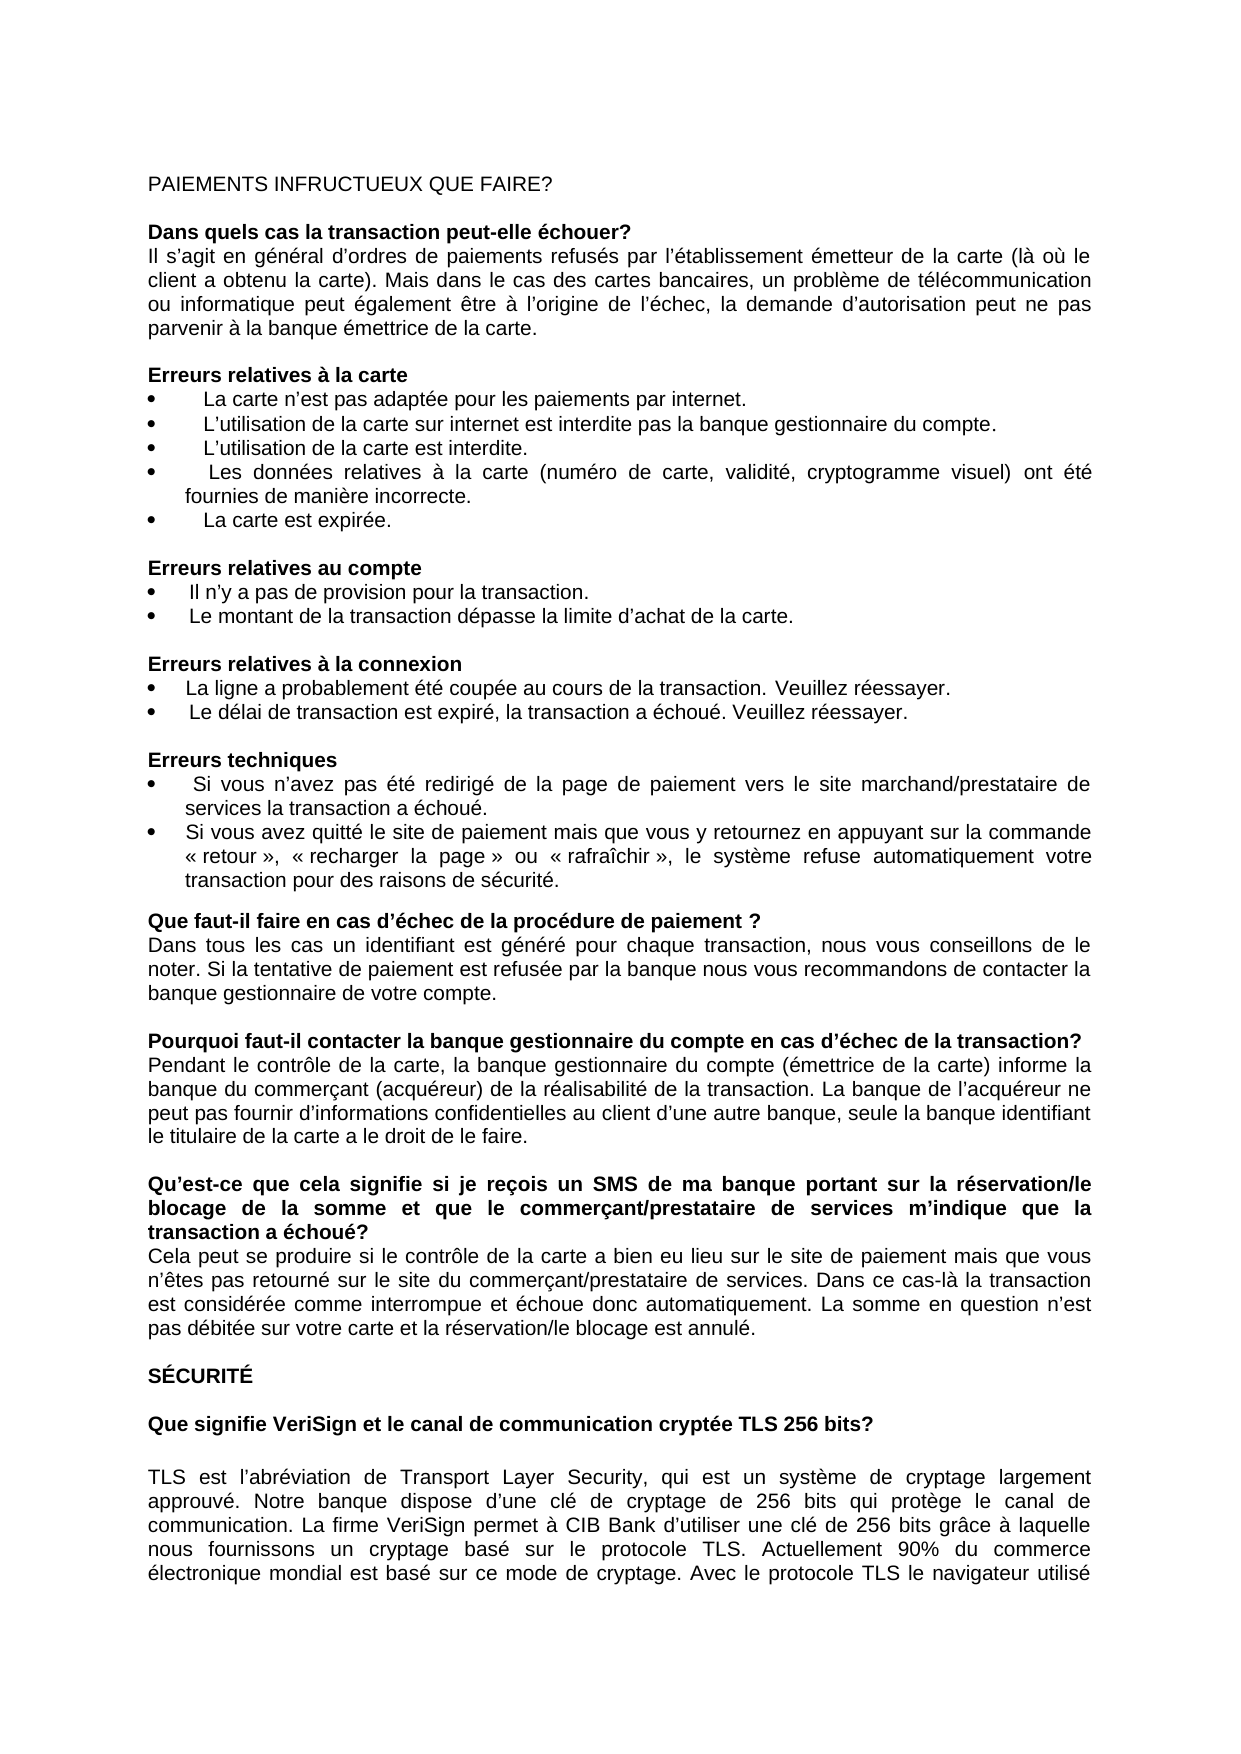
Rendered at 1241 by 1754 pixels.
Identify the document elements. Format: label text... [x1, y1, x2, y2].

text Dans quels cas la transaction peut-elle échouer? [148, 219, 1093, 243]
text  Le montant de la transaction dépasse la limite d’achat de la carte. [148, 604, 1093, 628]
text  Il n’y a pas de provision pour la transaction. [148, 580, 1093, 604]
text  L’utilisation de la carte sur internet est interdite pas la banque gestionnaire du compte. [148, 411, 1093, 436]
text  La ligne a probablement été coupée au cours de la transaction. Veuillez réessayer. [148, 676, 1093, 700]
text  Si vous avez quitté le site de paiement mais que vous y retournez en appuyant sur la commande « retour », « recharger la page » ou « rafraîchir », le système refuse automatiquement votre transaction pour des raisons de sécurité. [148, 820, 1093, 892]
text Cela peut se produire si le contrôle de la carte a bien eu lieu sur le site de paiement mais que vous n’êtes pas retourné sur le site du commerçant/prestataire de services. Dans ce cas-là la transaction est considérée comme interrompue et échoue donc automatiquement. La somme en question n’est pas débitée sur votre carte et la réservation/le blocage est annulé. [148, 1244, 1093, 1340]
text Qu’est-ce que cela signifie si je reçois un SMS de ma banque portant sur la réservation/le blocage de la somme et que le commerçant/prestataire de services m’indique que la transaction a échoué? [148, 1172, 1093, 1244]
text Erreurs relatives à la connexion [148, 652, 1093, 676]
text Que faut-il faire en cas d’échec de la procédure de paiement ? [148, 909, 1093, 933]
text  Si vous n’avez pas été redirigé de la page de paiement vers le site marchand/prestataire de services la transaction a échoué. [148, 772, 1093, 820]
text Pourquoi faut-il contacter la banque gestionnaire du compte en cas d’échec de la transaction? [148, 1028, 1093, 1052]
text  La carte n’est pas adaptée pour les paiements par internet. [148, 387, 1093, 411]
text SÉCURITÉ [148, 1364, 1093, 1388]
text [148, 1464, 1093, 1584]
text Il s’agit en général d’ordres de paiements refusés par l’établissement émetteur de la carte (là où le client a obtenu la carte). Mais dans le cas des cartes bancaires, un problème de télécommunication ou informatique peut également être à l’origine de l’échec, la demande d’autorisation peut ne pas parvenir à la banque émettrice de la carte. [148, 243, 1093, 339]
text Pendant le contrôle de la carte, la banque gestionnaire du compte (émettrice de la carte) informe la banque du commerçant (acquéreur) de la réalisabilité de la transaction. La banque de l’acquéreur ne peut pas fournir d’informations confidentielles au client d’une autre banque, seule la banque identifiant le titulaire de la carte a le droit de le faire. [148, 1052, 1093, 1148]
text Erreurs relatives au compte [148, 556, 1093, 580]
text Erreurs relatives à la carte [148, 363, 1093, 387]
text Que signifie VeriSign et le canal de communication cryptée TLS 256 bits? [148, 1412, 1093, 1436]
text  Le délai de transaction est expiré, la transaction a échoué. Veuillez réessayer. [148, 700, 1093, 724]
text  Les données relatives à la carte (numéro de carte, validité, cryptogramme visuel) ont été fournies de manière incorrecte. [148, 460, 1093, 508]
text  L’utilisation de la carte est interdite. [148, 436, 1093, 460]
text  La carte est expirée. [148, 508, 1093, 532]
text Erreurs techniques [148, 748, 1093, 772]
text Dans tous les cas un identifiant est généré pour chaque transaction, nous vous conseillons de le noter. Si la tentative de paiement est refusée par la banque nous vous recommandons de contacter la banque gestionnaire de votre compte. [148, 933, 1093, 1004]
text PAIEMENTS INFRUCTUEUX QUE FAIRE? [148, 172, 1093, 196]
